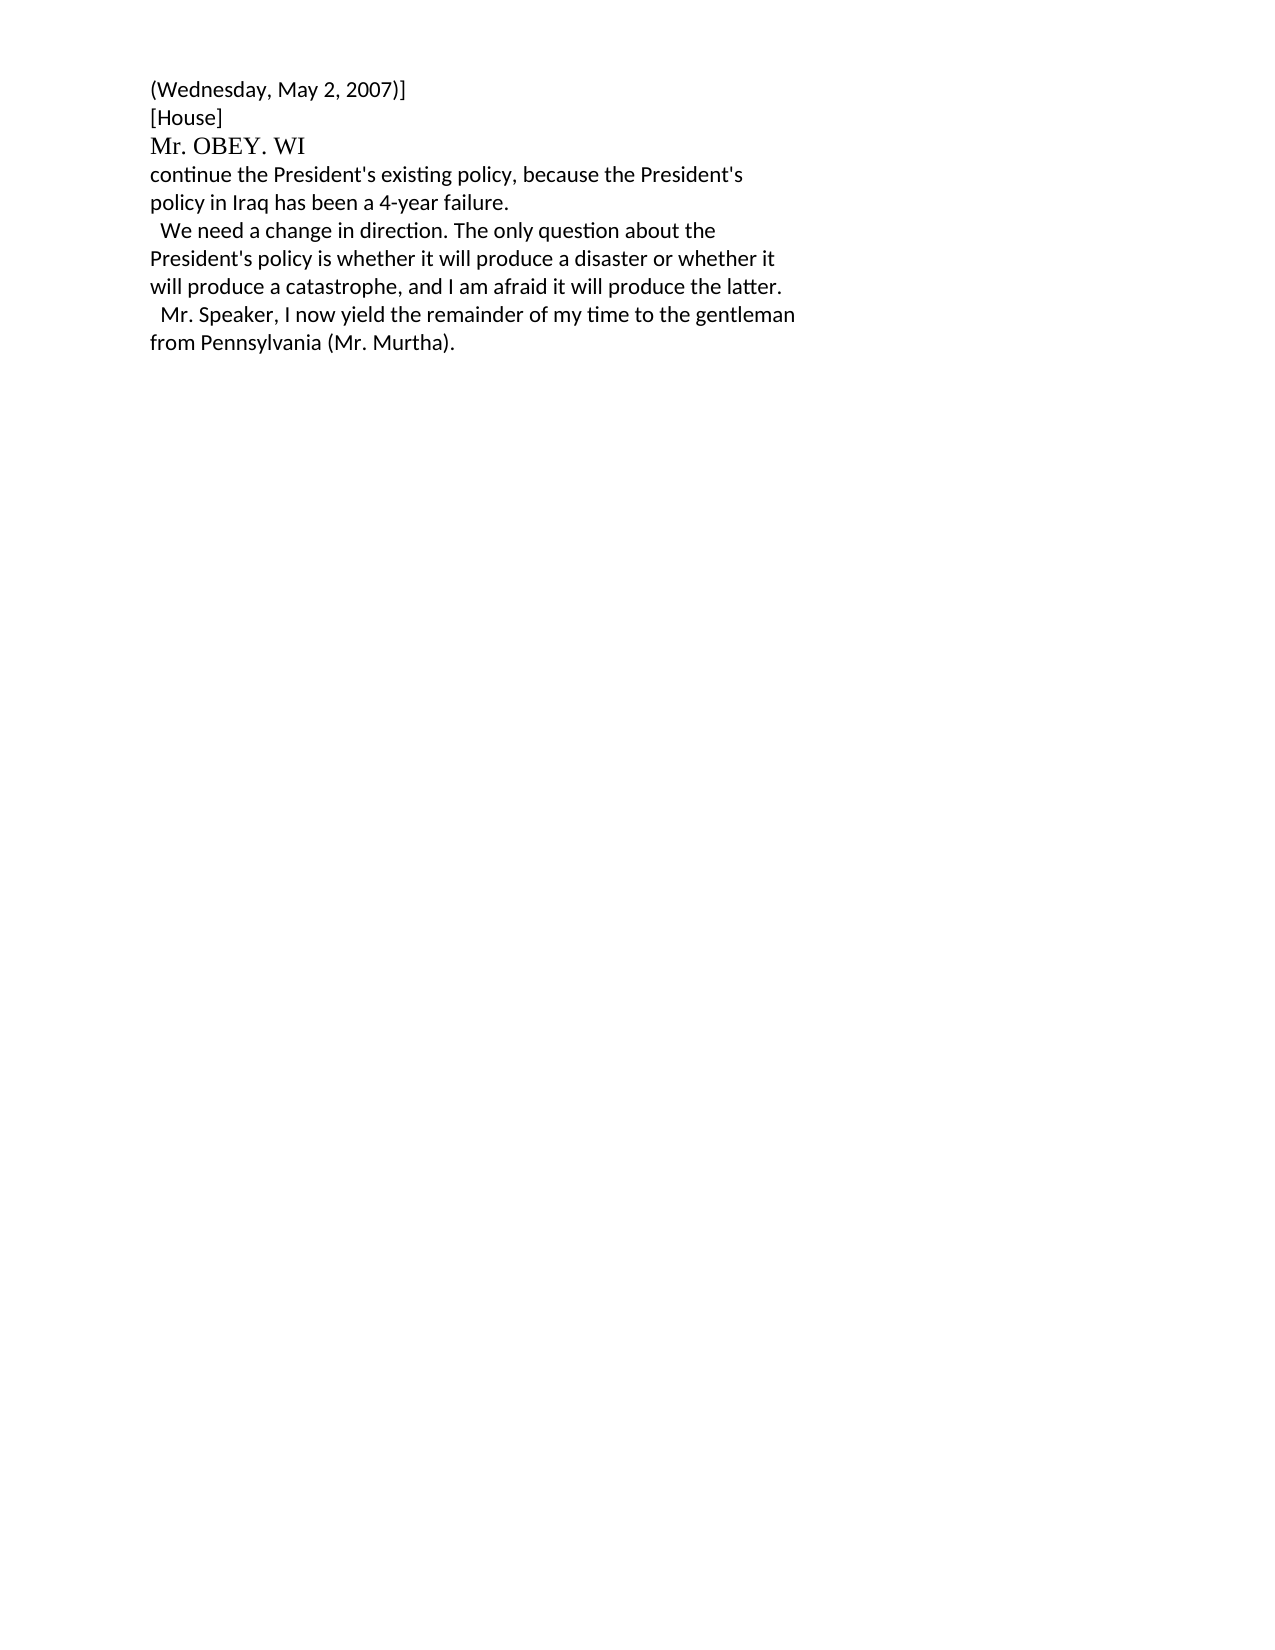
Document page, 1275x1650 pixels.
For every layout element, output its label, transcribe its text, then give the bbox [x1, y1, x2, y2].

text from Pennsylvania (Mr. Murtha). [150, 328, 1125, 356]
text Mr. Speaker, I now yield the remainder of my time to the gentleman [150, 300, 1125, 328]
text President's policy is whether it will produce a disaster or whether it [150, 244, 1125, 272]
text will produce a catastrophe, and I am afraid it will produce the latter. [150, 272, 1125, 300]
text policy in Iraq has been a 4-year failure. [150, 188, 1125, 216]
text continue the President's existing policy, because the President's [150, 160, 1125, 188]
text We need a change in direction. The only question about the [150, 216, 1125, 244]
